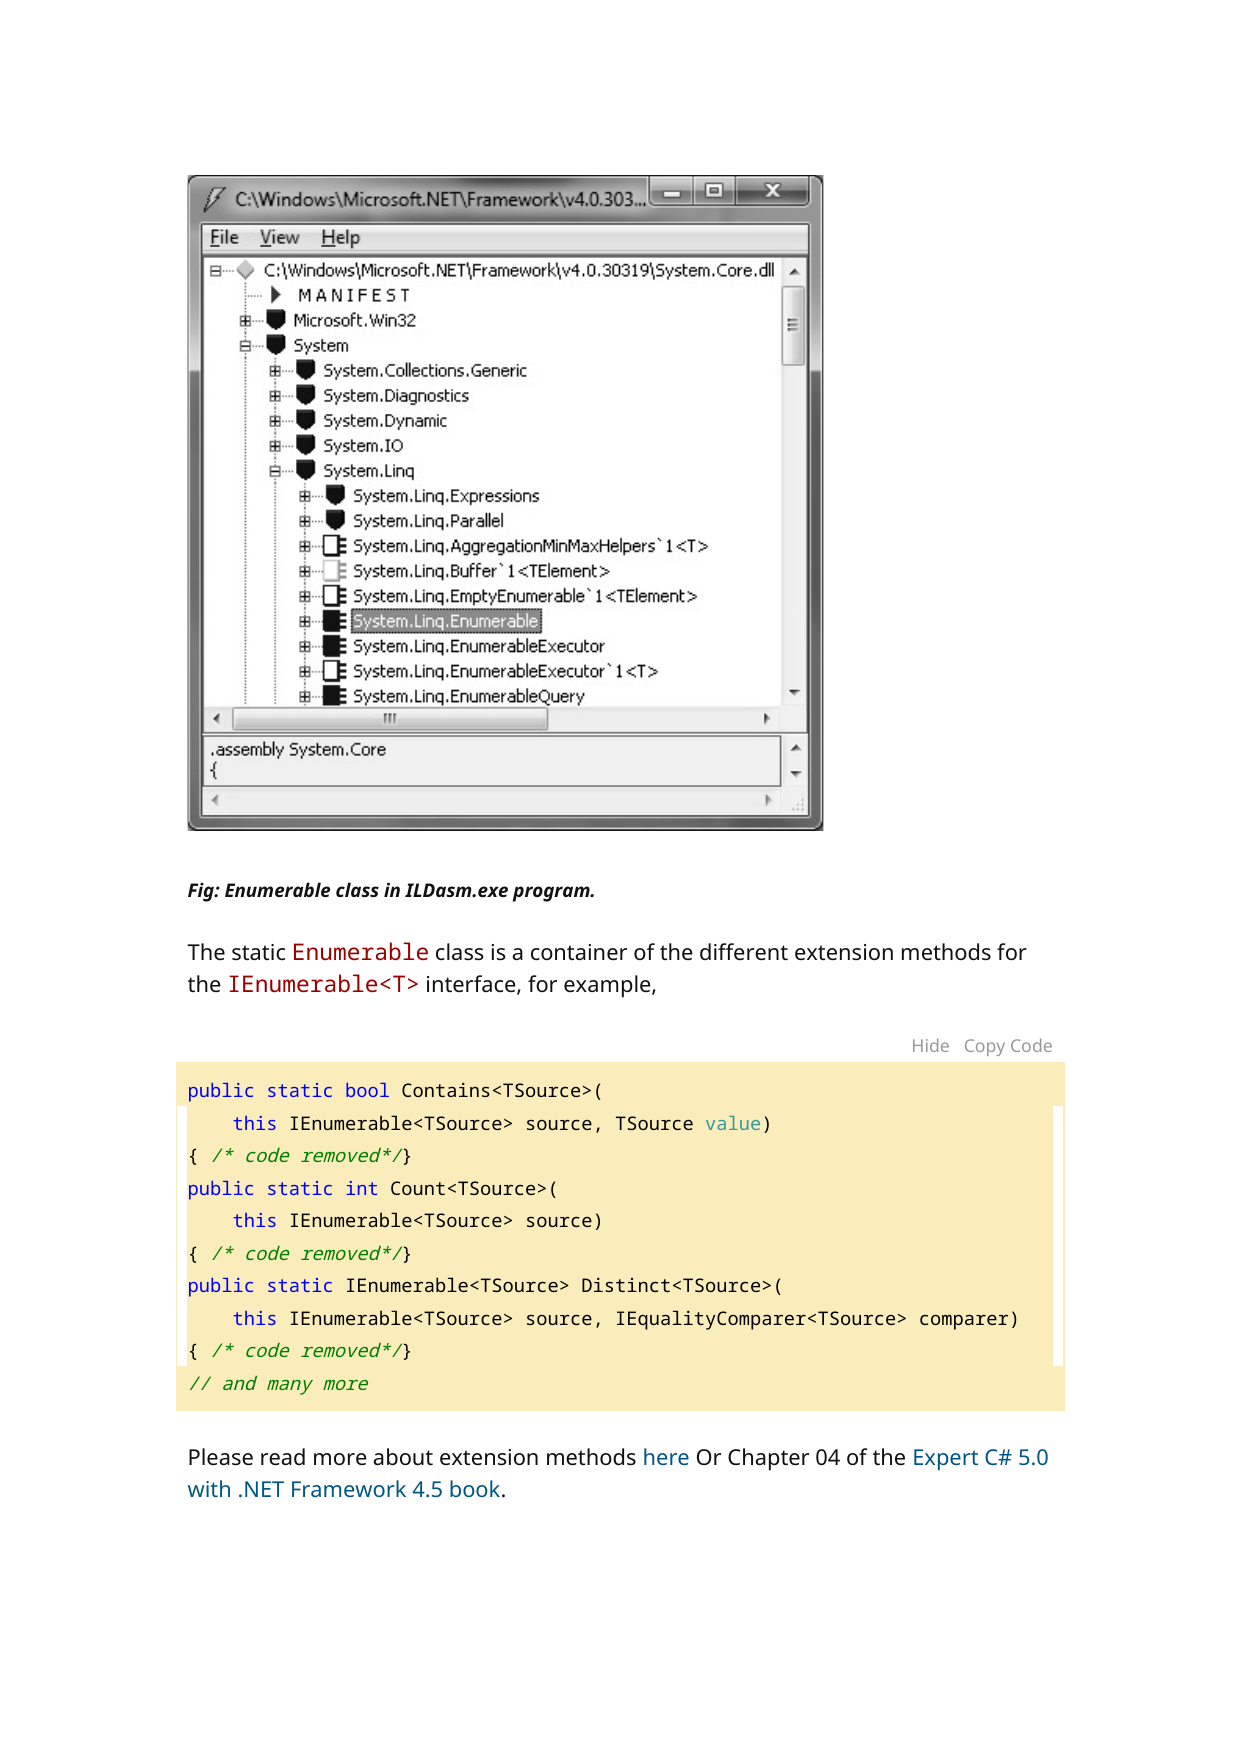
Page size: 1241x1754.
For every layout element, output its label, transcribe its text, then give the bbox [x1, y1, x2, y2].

text this IEnumerable<TSource> source, IEqualityComparer<TSource> comparer) [187, 1301, 1053, 1334]
picture [187, 175, 824, 831]
text this IEnumerable<TSource> source) [187, 1204, 1053, 1236]
text Please read more about extension methods here Or Chapter 04 of the Expert C# 5.0 with .NET Framework 4.5 book. [187, 1440, 1053, 1505]
text public static bool Contains<TSource>( [177, 1064, 1063, 1106]
text Fig: Enumerable class in ILDasm.exe program. [187, 874, 1053, 906]
text public static IEnumerable<TSource> Distinct<TSource>( [187, 1269, 1053, 1301]
text Hide Copy Code [187, 1029, 1053, 1062]
text The static Enumerable class is a container of the different extension methods for the IEnumerable<T> interface, for example, [187, 935, 1053, 1000]
text { /* code removed*/} [187, 1236, 1053, 1269]
text // and many more [177, 1354, 1063, 1409]
text public static int Count<TSource>( [187, 1171, 1053, 1204]
text { /* code removed*/} [187, 1334, 1053, 1354]
text { /* code removed*/} [187, 1139, 1053, 1171]
text this IEnumerable<TSource> source, TSource value) [187, 1106, 1053, 1139]
